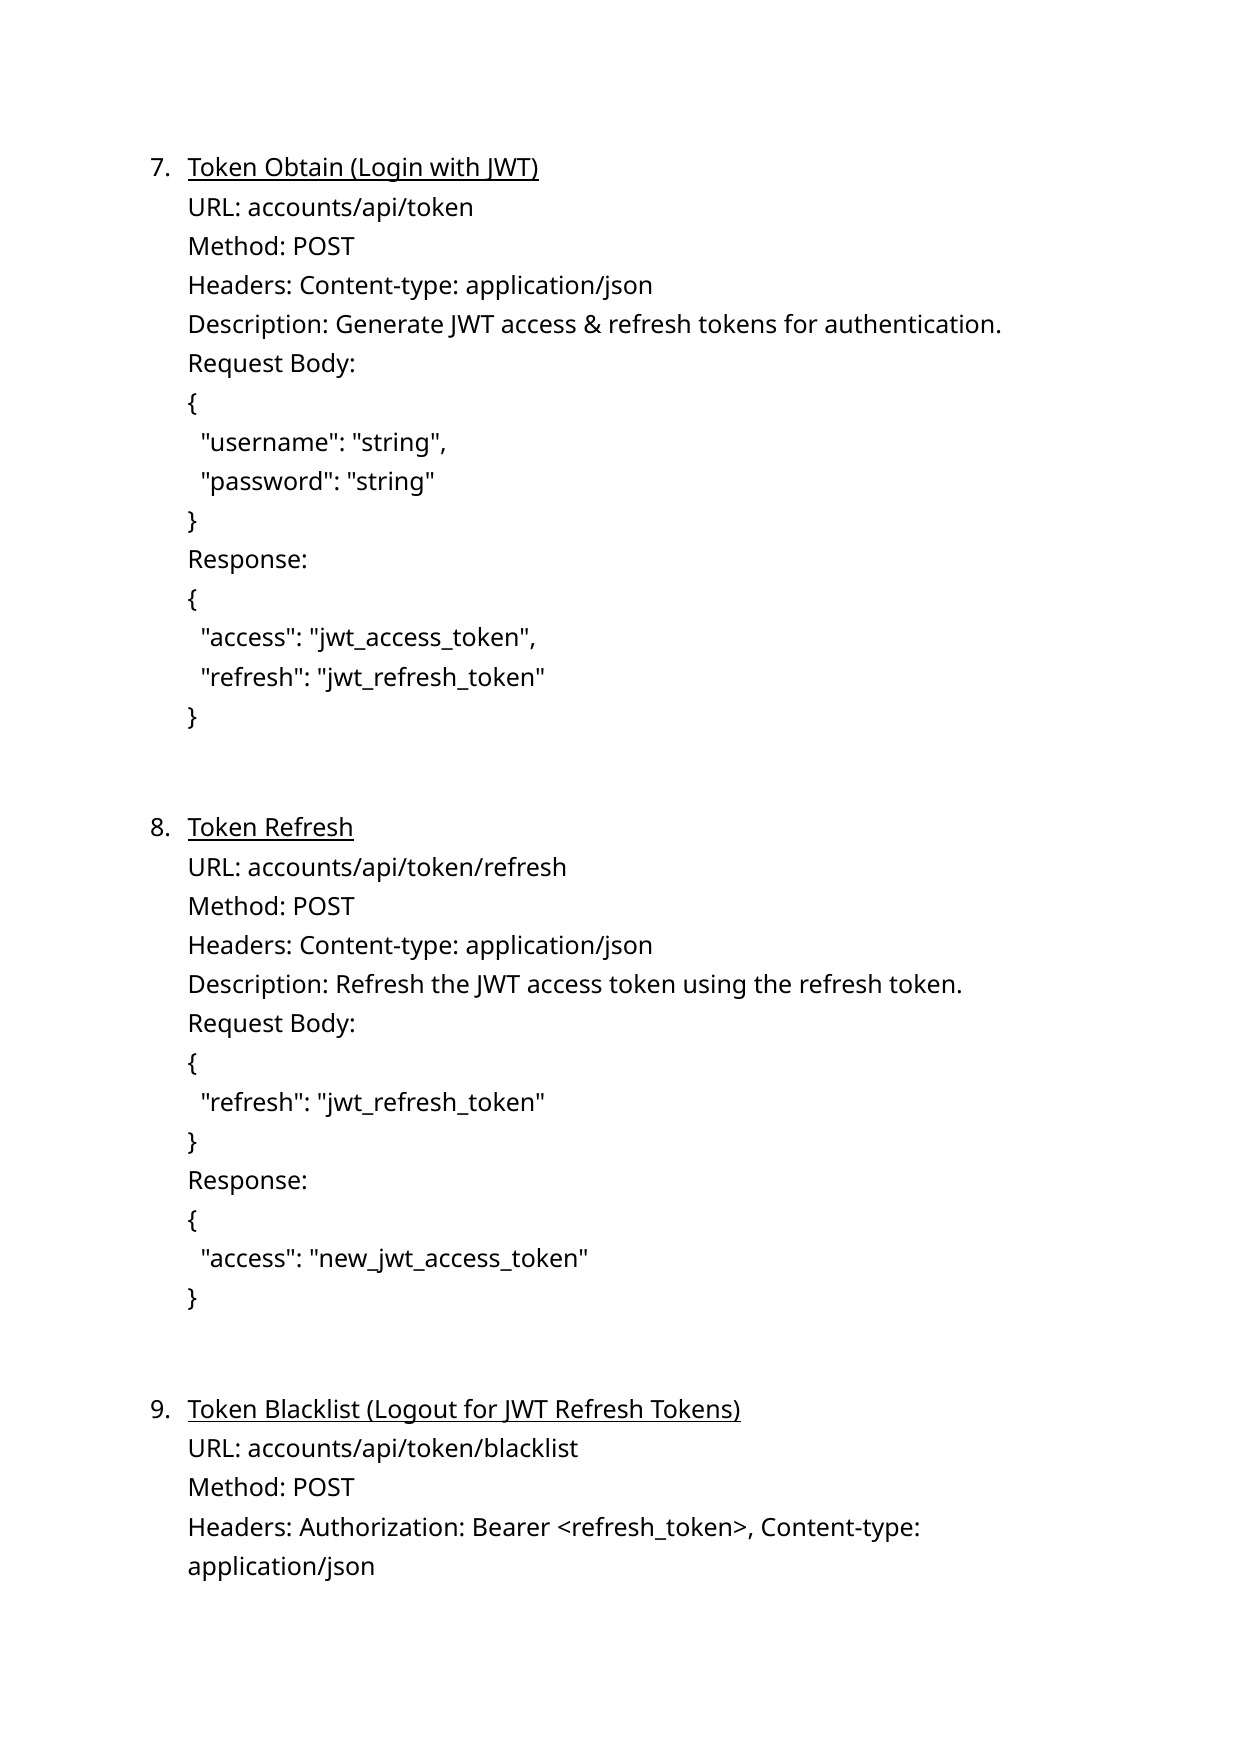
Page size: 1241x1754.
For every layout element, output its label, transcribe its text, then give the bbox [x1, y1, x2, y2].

list Description: Generate JWT access & refresh tokens for authentication. [187, 307, 1090, 341]
list Headers: Content-type: application/json [187, 267, 1090, 302]
list URL: accounts/api/token [187, 189, 1090, 223]
list "refresh": "jwt_refresh_token" [187, 659, 1090, 693]
list { [187, 1202, 1090, 1236]
list } [187, 698, 1090, 732]
list URL: accounts/api/token/blacklist [187, 1431, 1090, 1465]
list } [187, 1123, 1090, 1157]
list { [187, 581, 1090, 615]
list "access": "new_jwt_access_token" [187, 1241, 1090, 1275]
list Request Body: [187, 1006, 1090, 1040]
list "refresh": "jwt_refresh_token" [187, 1084, 1090, 1118]
list } [187, 1280, 1090, 1314]
list Method: POST [187, 888, 1090, 922]
list Response: [187, 1162, 1090, 1197]
list } [187, 502, 1090, 537]
list "username": "string", [187, 424, 1090, 458]
list Token Obtain (Login with JWT) [150, 150, 1090, 184]
list Method: POST [187, 1470, 1090, 1504]
list Request Body: [187, 346, 1090, 380]
list Description: Refresh the JWT access token using the refresh token. [187, 967, 1090, 1001]
list Headers: Authorization: Bearer <refresh_token>, Content-type: application/json [187, 1509, 1090, 1582]
list "access": "jwt_access_token", [187, 620, 1090, 654]
list { [187, 1045, 1090, 1079]
list URL: accounts/api/token/refresh [187, 849, 1090, 883]
list { [187, 385, 1090, 419]
list Token Refresh [150, 810, 1090, 844]
list Method: POST [187, 228, 1090, 262]
list Response: [187, 542, 1090, 576]
list Token Blacklist (Logout for JWT Refresh Tokens) [150, 1392, 1090, 1426]
list "password": "string" [187, 463, 1090, 497]
list Headers: Content-type: application/json [187, 927, 1090, 962]
